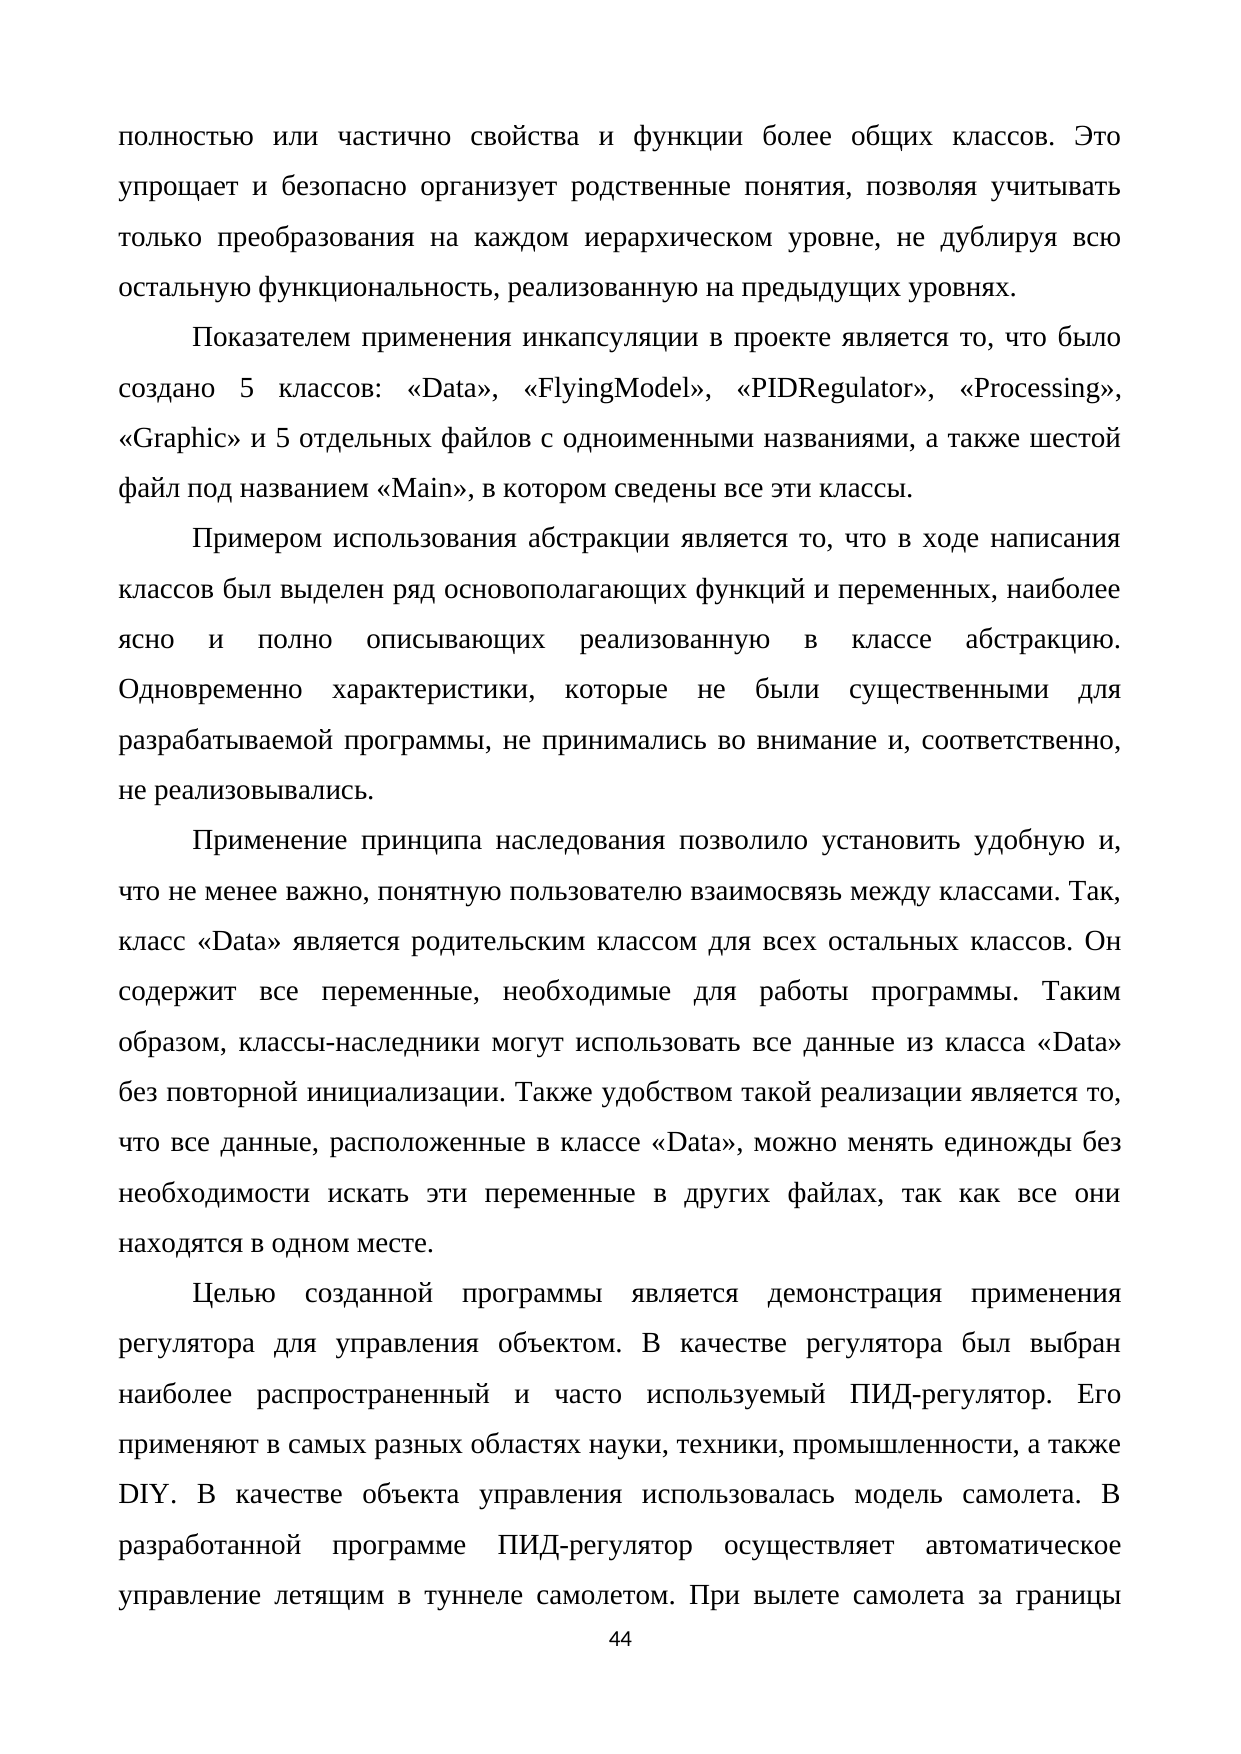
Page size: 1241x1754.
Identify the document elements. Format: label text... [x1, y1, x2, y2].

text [118, 1275, 1122, 1611]
text Показателем применения инкапсуляции в проекте является то, что было создано 5 классов: «Data», «FlyingModel», «PIDRegulator», «Processing», «Graphic» и 5 отдельных файлов с одноименными названиями, а также шестой файл под названием «Main», в котором сведены все эти классы. [118, 319, 1122, 504]
text Применение принципа наследования позволило установить удобную и, что не менее важно, понятную пользователю взаимосвязь между классами. Так, класс «Data» является родительским классом для всех остальных классов. Он содержит все переменные, необходимые для работы программы. Таким образом, классы-наследники могут использовать все данные из класса «Data» без повторной инициализации. Также удобством такой реализации является то, что все данные, расположенные в классе «Data», можно менять единожды без необходимости искать эти переменные в других файлах, так как все они находятся в одном месте. [118, 822, 1122, 1258]
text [118, 118, 1122, 303]
text Примером использования абстракции является то, что в ходе написания классов был выделен ряд основополагающих функций и переменных, наиболее ясно и полно описывающих реализованную в классе абстракцию. Одновременно характеристики, которые не были существенными для разрабатываемой программы, не принимались во внимание и, соответственно, не реализовывались. [118, 521, 1122, 806]
